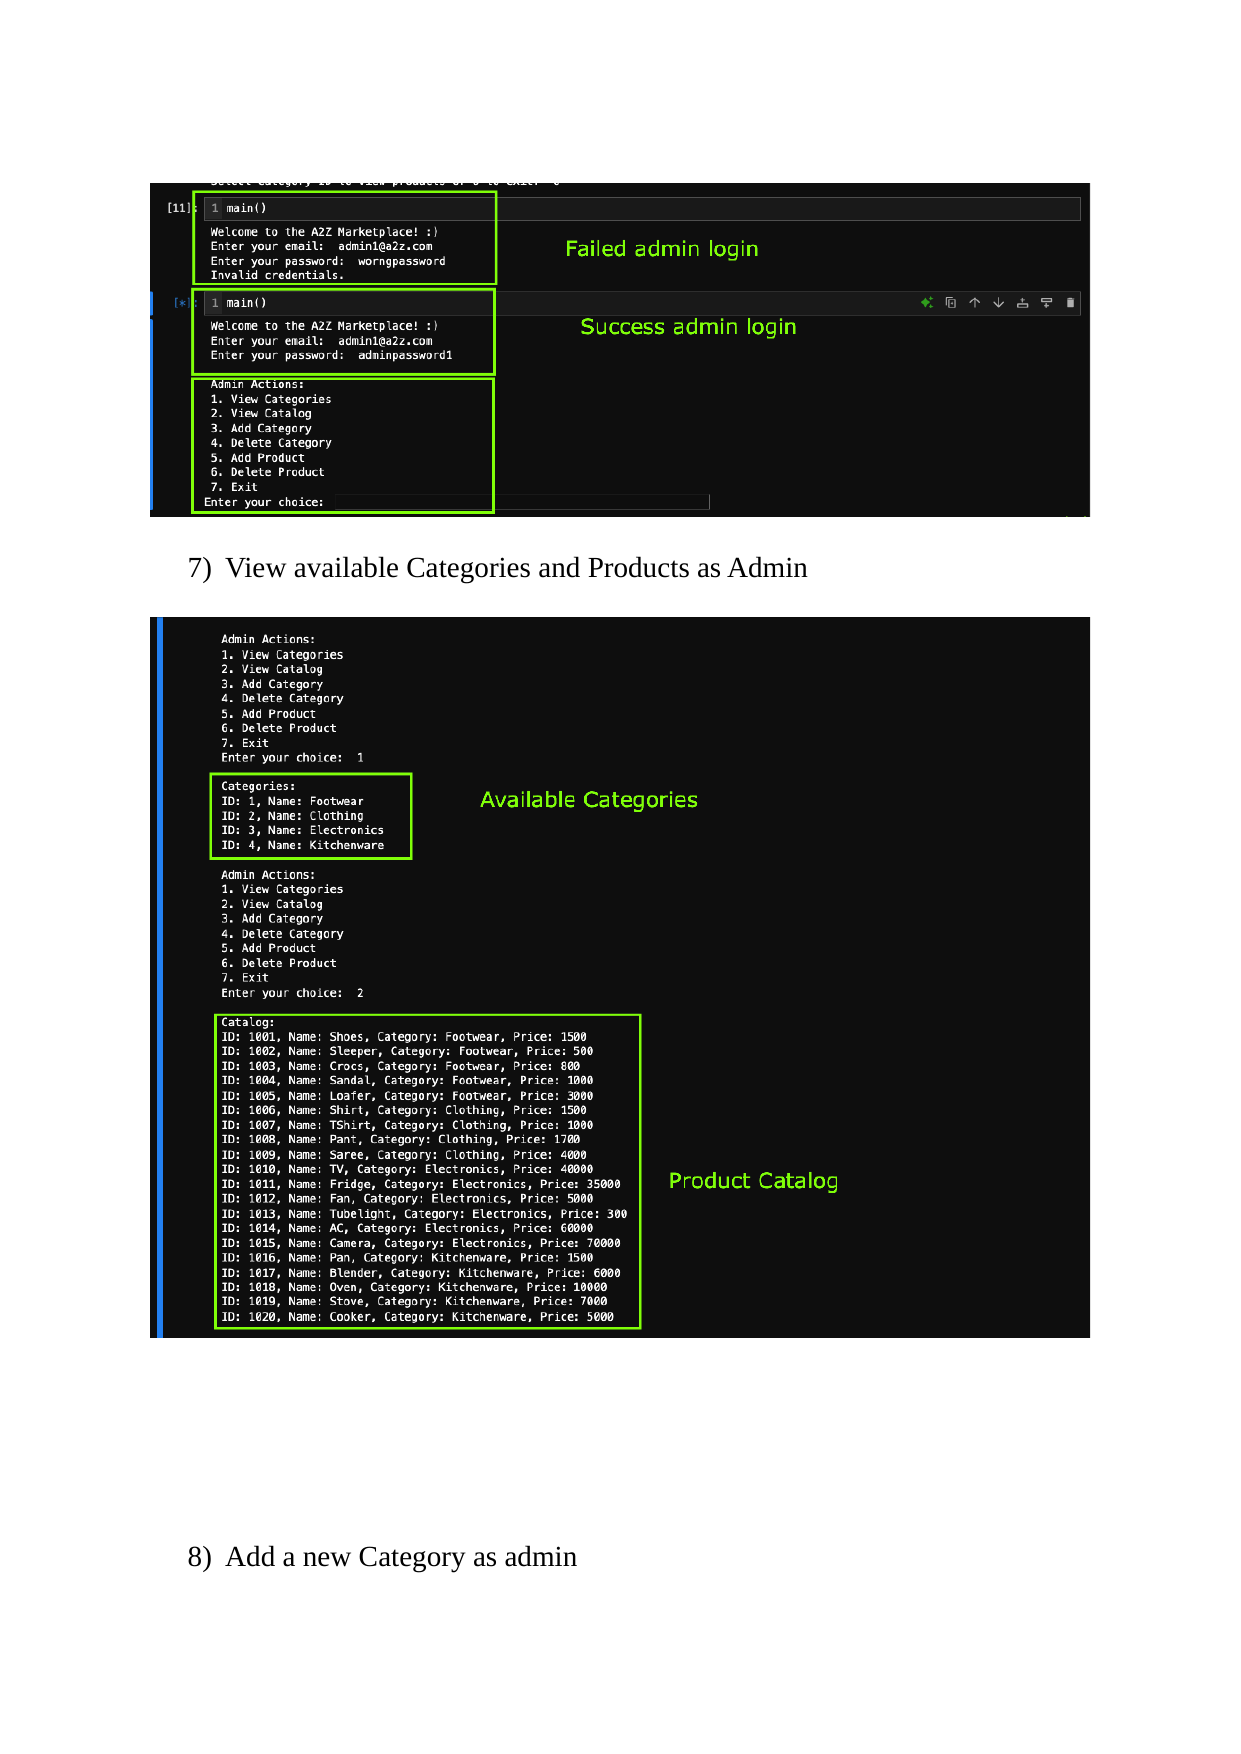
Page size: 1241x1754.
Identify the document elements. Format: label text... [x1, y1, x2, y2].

list View available Categories and Products as Admin [187, 551, 1090, 584]
picture [150, 617, 1091, 1338]
picture [150, 183, 1091, 517]
list Add a new Category as admin [187, 1539, 1090, 1573]
